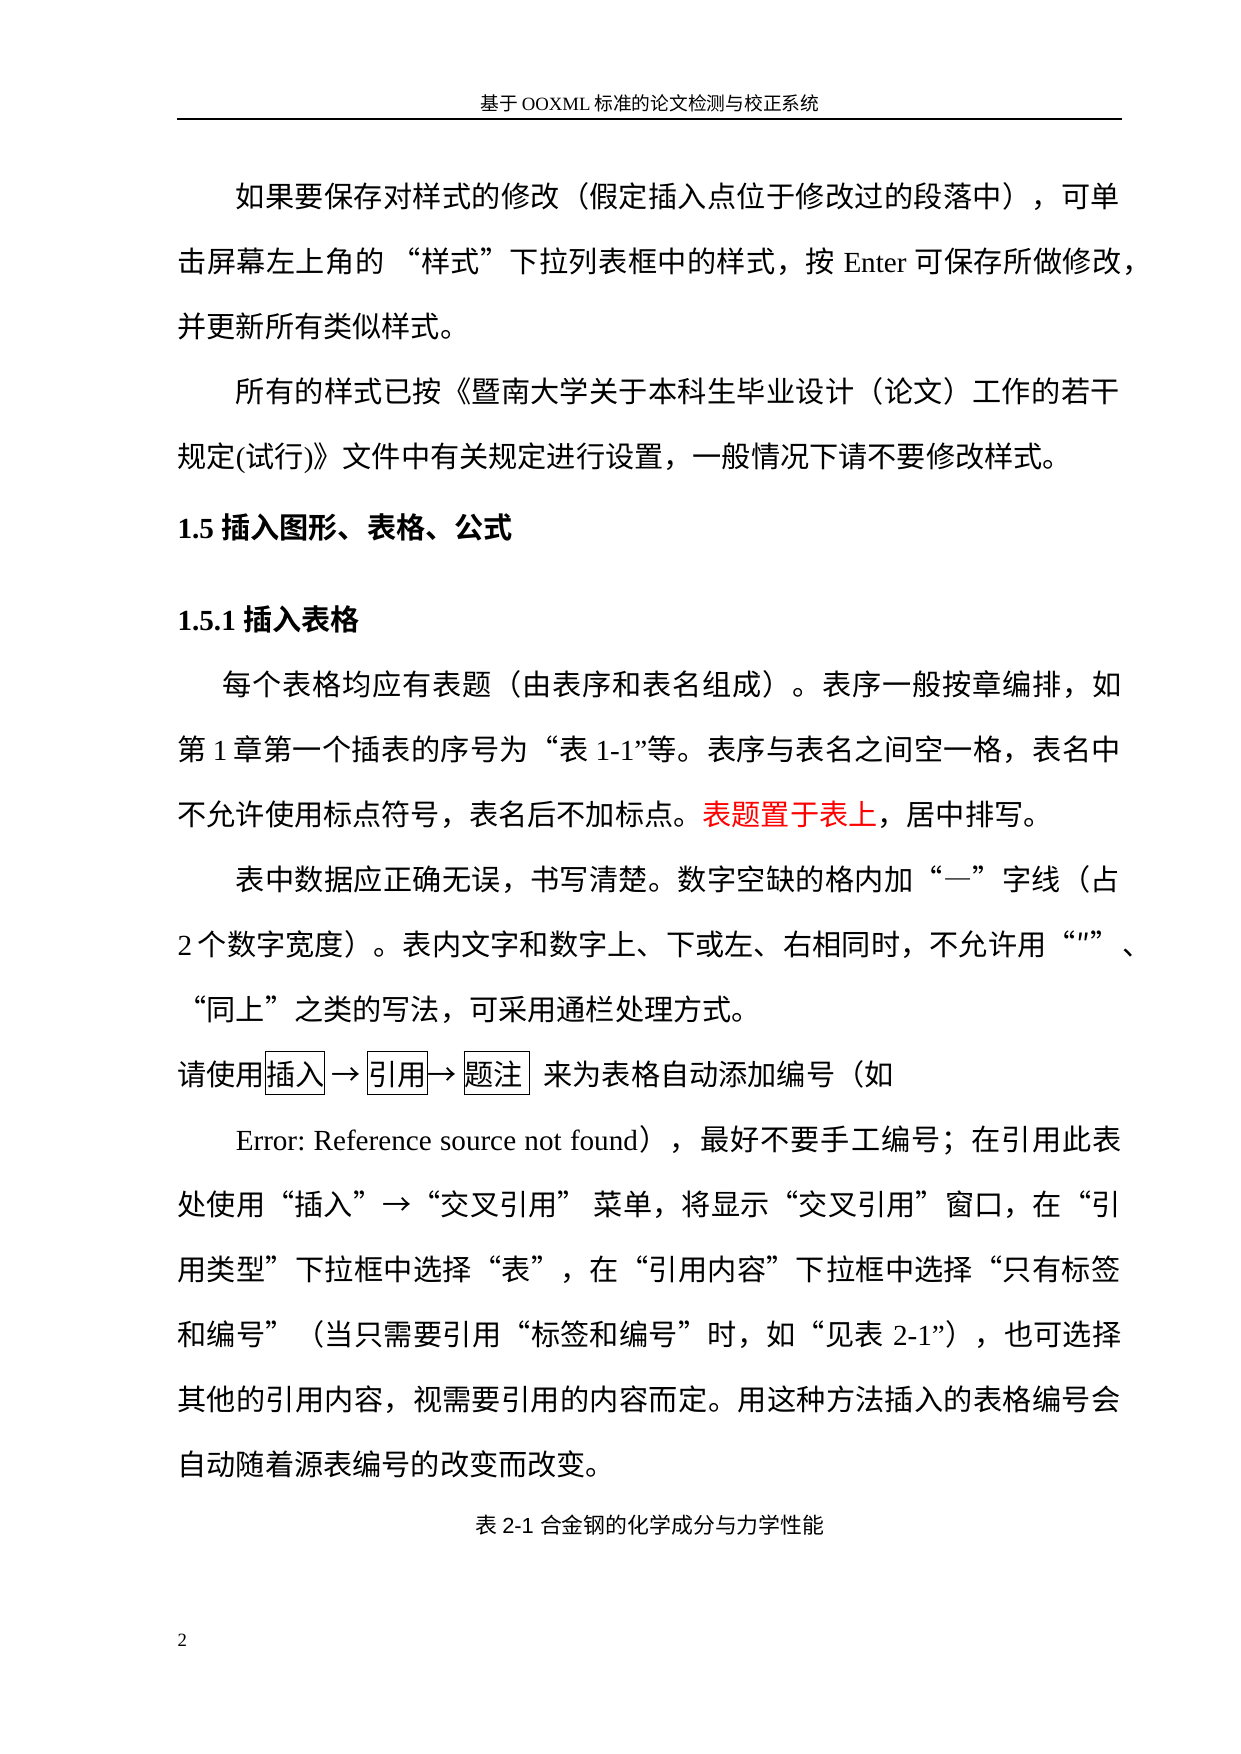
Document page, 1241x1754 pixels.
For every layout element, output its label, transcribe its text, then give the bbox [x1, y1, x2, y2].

subtitle 插入表格 [177, 586, 1122, 651]
text 如果要保存对样式的修改（假定插入点位于修改过的段落中），可单击屏幕左上角的 “样式”下拉列表框中的样式，按 Enter 可保存所做修改，并更新所有类似样式。 [177, 162, 1122, 357]
text 表中数据应正确无误，书写清楚。数字空缺的格内加“—”字线（占2个数字宽度）。表内文字和数字上、下或左、右相同时，不允许用“″”、“同上”之类的写法，可采用通栏处理方式。 [177, 846, 1122, 1041]
text 每个表格均应有表题（由表序和表名组成）。表序一般按章编排，如第1章第一个插表的序号为“表1-1”等。表序与表名之间空一格，表名中不允许使用标点符号，表名后不加标点。表题置于表上，居中排写。 [177, 651, 1122, 846]
text 表 2-1 合金钢的化学成分与力学性能 [177, 1508, 1122, 1541]
text 请使用插入 → 引用→ 题注 来为表格自动添加编号（如 [177, 1041, 1122, 1106]
text 所有的样式已按《暨南大学关于本科生毕业设计（论文）工作的若干规定(试行)》文件中有关规定进行设置，一般情况下请不要修改样式。 [177, 357, 1122, 487]
subtitle 插入图形、表格、公式 [177, 493, 1122, 558]
